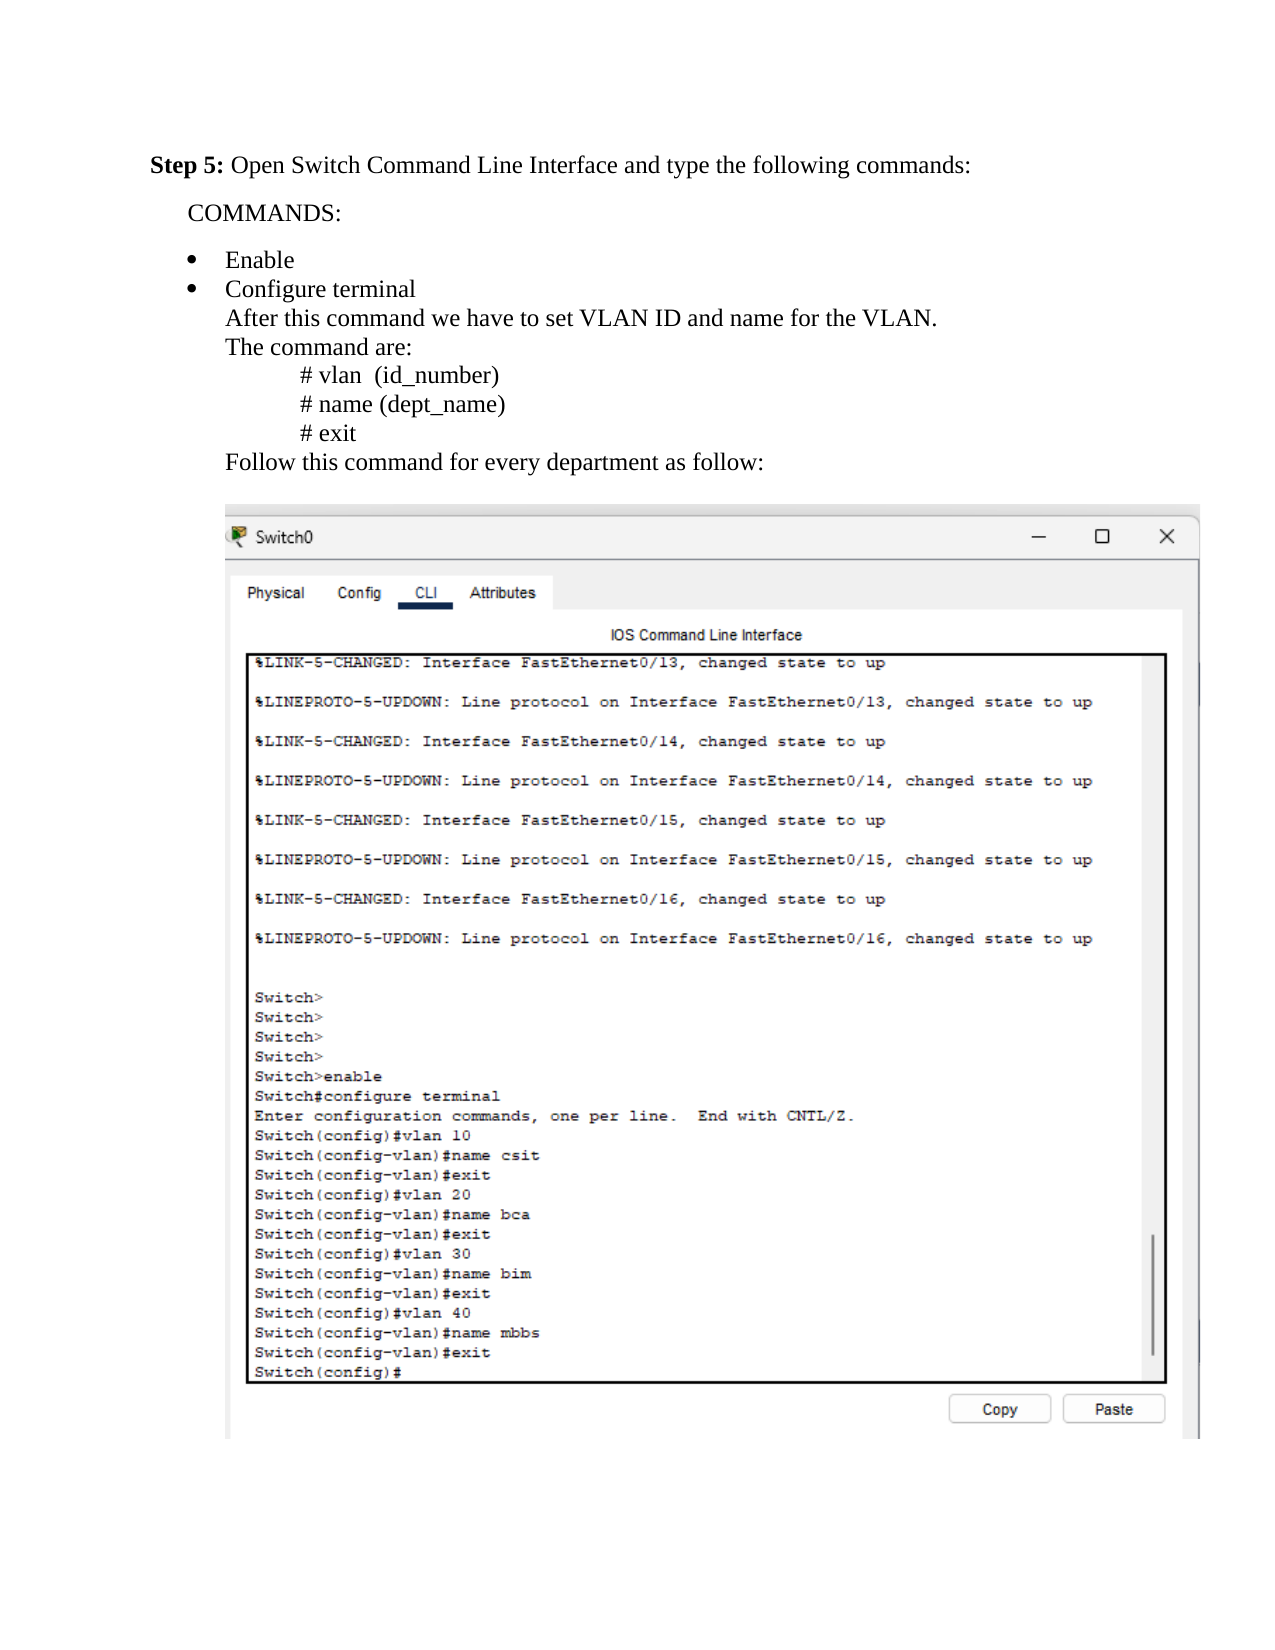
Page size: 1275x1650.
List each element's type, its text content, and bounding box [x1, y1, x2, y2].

list Follow this command for every department as follow: [225, 447, 1125, 475]
list The command are: # vlan (id_number) [225, 332, 1125, 389]
list # exit [225, 418, 1125, 447]
list After this command we have to set VLAN ID and name for the VLAN. [225, 303, 1125, 332]
text Step 5: Open Switch Command Line Interface and type the following commands: [150, 150, 1125, 179]
text COMMANDS: [150, 198, 1125, 226]
list Enable [187, 245, 1125, 274]
picture [225, 504, 1200, 1439]
list Configure terminal [187, 274, 1125, 303]
list # name (dept_name) [225, 389, 1125, 418]
